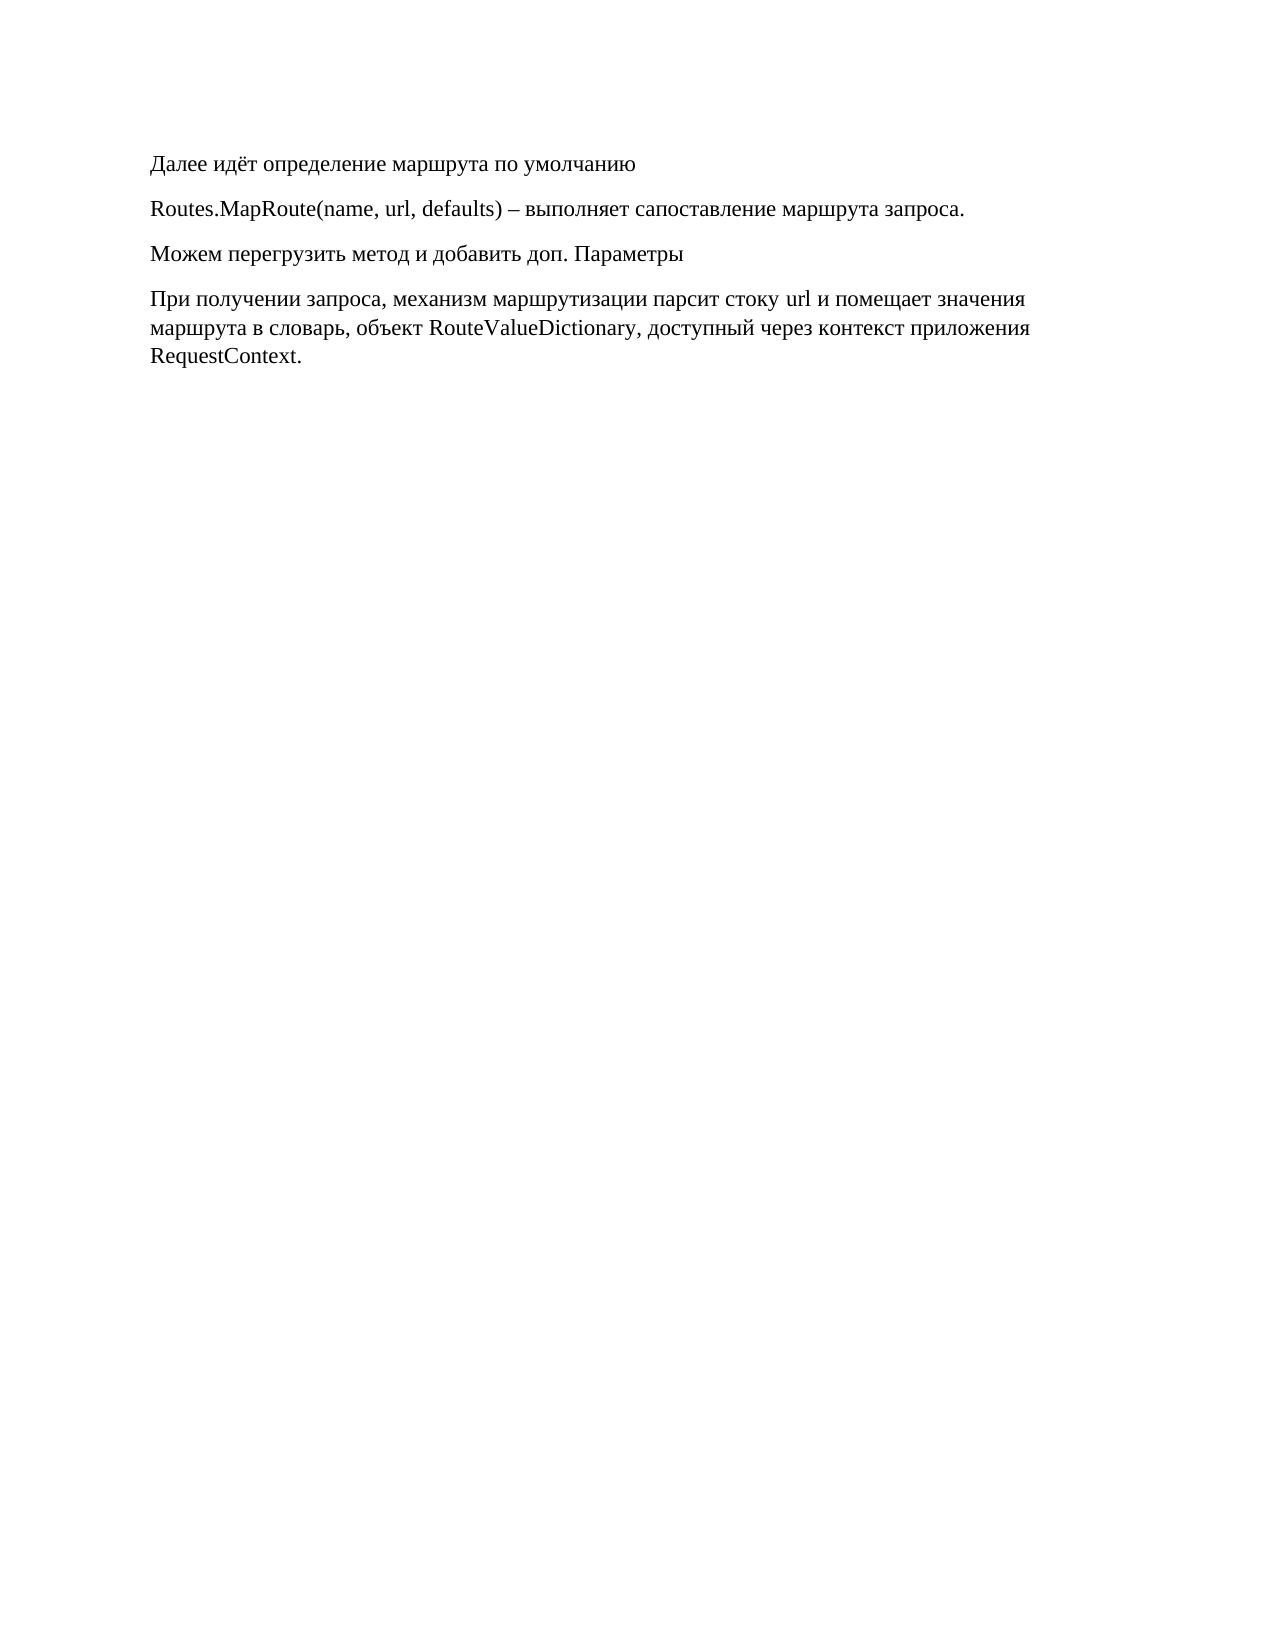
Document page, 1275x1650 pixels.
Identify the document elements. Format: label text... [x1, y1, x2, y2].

text Routes.MapRoute(name, url, defaults) – выполняет сапоставление маршрута запроса. [150, 195, 1125, 221]
text Далее идёт определение маршрута по умолчанию [150, 150, 1125, 176]
text Можем перегрузить метод и добавить доп. Параметры [150, 240, 1125, 267]
text При получении запроса, механизм маршрутизации парсит стоку url и помещает значения маршрута в словарь, объект RouteValueDictionary, доступный через контекст приложения RequestContext. [150, 285, 1125, 368]
